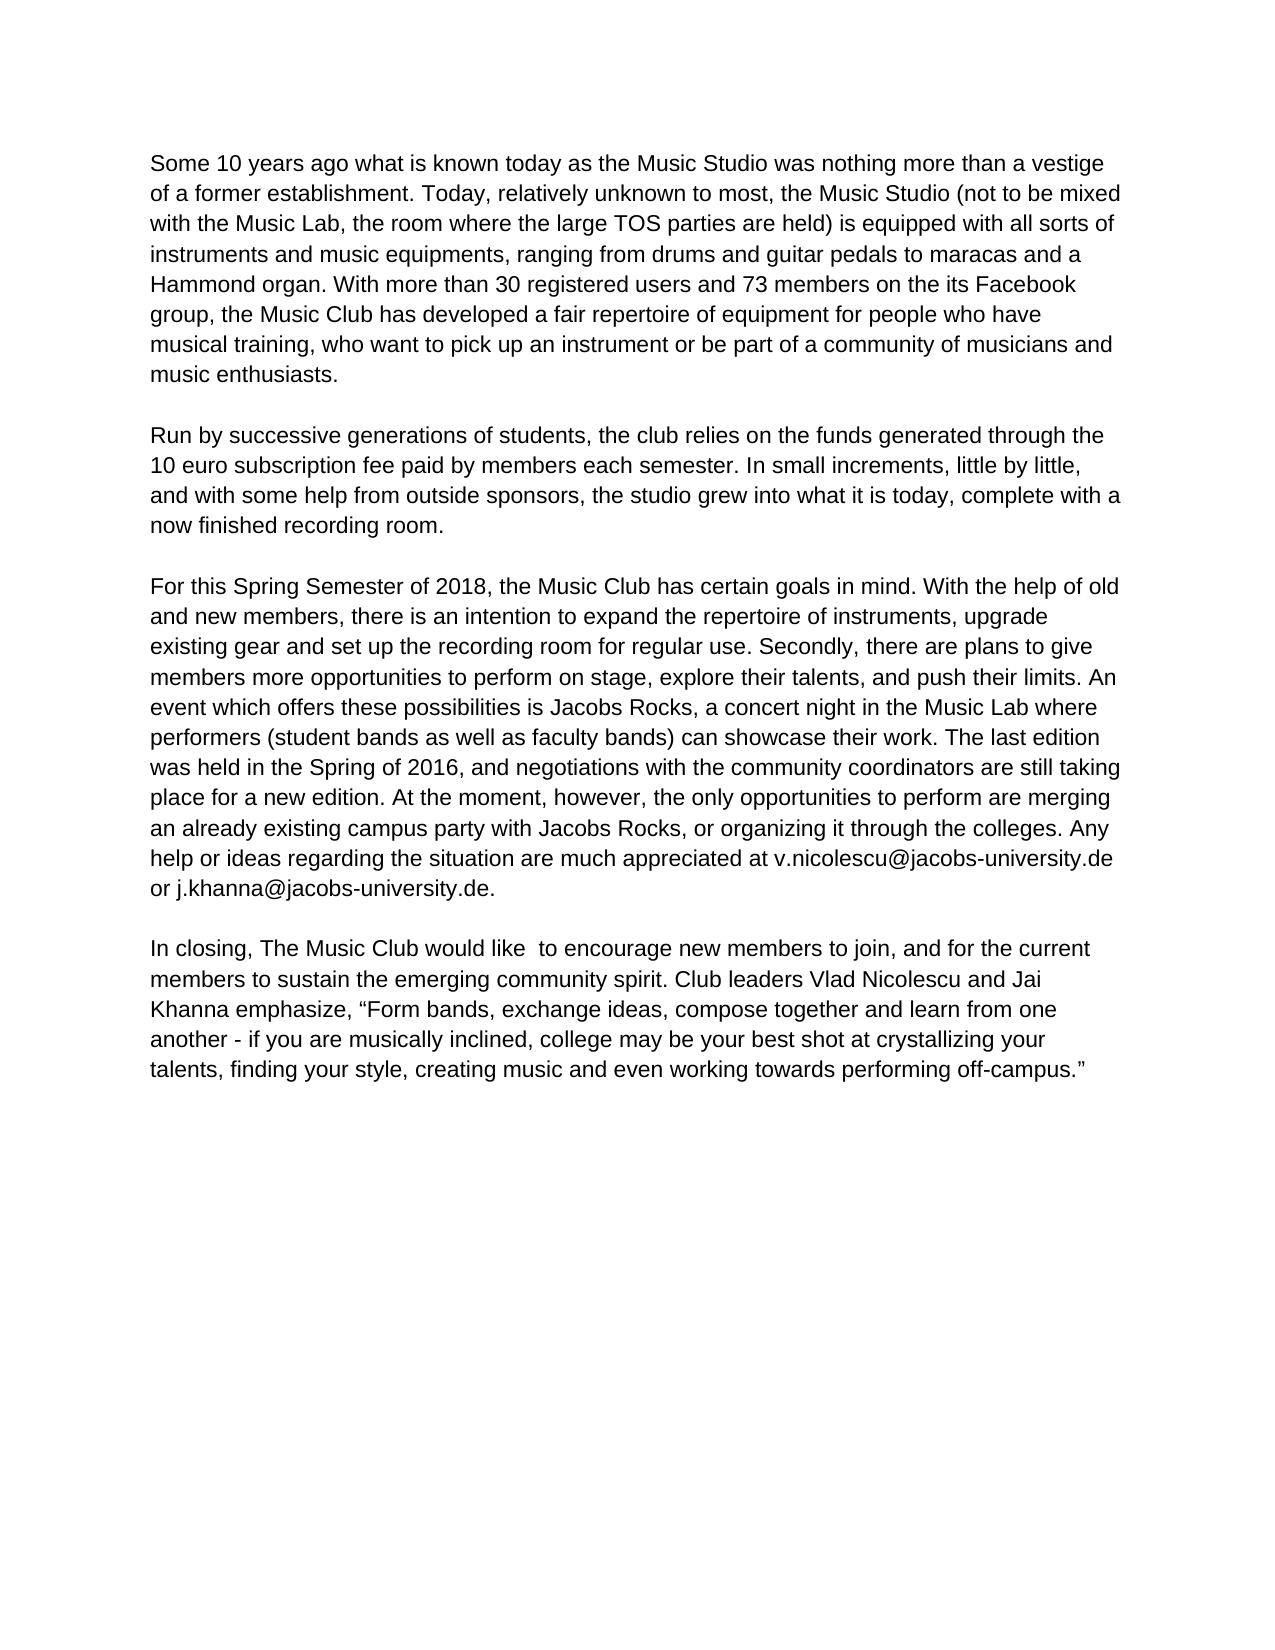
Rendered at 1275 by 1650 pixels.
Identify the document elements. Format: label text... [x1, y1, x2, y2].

text Some 10 years ago what is known today as the Music Studio was nothing more than a vestige of a former establishment. Today, relatively unknown to most, the Music Studio (not to be mixed with the Music Lab, the room where the large TOS parties are held) is equipped with all sorts of instruments and music equipments, ranging from drums and guitar pedals to maracas and a Hammond organ. With more than 30 registered users and 73 members on the its Facebook group, the Music Club has developed a fair repertoire of equipment for people who have musical training, who want to pick up an instrument or be part of a community of musicians and music enthusiasts. [150, 150, 1125, 388]
text In closing, The Music Club would like to encourage new members to join, and for the current members to sustain the emerging community spirit. Club leaders Vlad Nicolescu and Jai Khanna emphasize, “Form bands, exchange ideas, compose together and learn from one another - if you are musically inclined, college may be your best shot at crystallizing your talents, finding your style, creating music and even working towards performing off-campus.” [150, 935, 1125, 1083]
text Run by successive generations of students, the club relies on the funds generated through the 10 euro subscription fee paid by members each semester. In small increments, little by little, and with some help from outside sponsors, the studio grew into what it is today, complete with a now finished recording room. [150, 422, 1125, 539]
text For this Spring Semester of 2018, the Music Club has certain goals in mind. With the help of old and new members, there is an intention to expand the repertoire of instruments, upgrade existing gear and set up the recording room for regular use. Secondly, there are plans to give members more opportunities to perform on stage, explore their talents, and push their limits. An event which offers these possibilities is Jacobs Rocks, a concert night in the Music Lab where performers (student bands as well as faculty bands) can showcase their work. The last edition was held in the Spring of 2016, and negotiations with the community coordinators are still taking place for a new edition. At the moment, however, the only opportunities to perform are merging an already existing campus party with Jacobs Rocks, or organizing it through the colleges. Any help or ideas regarding the situation are much appreciated at v.nicolescu@jacobs-university.de or j.khanna@jacobs-university.de. [150, 573, 1125, 901]
